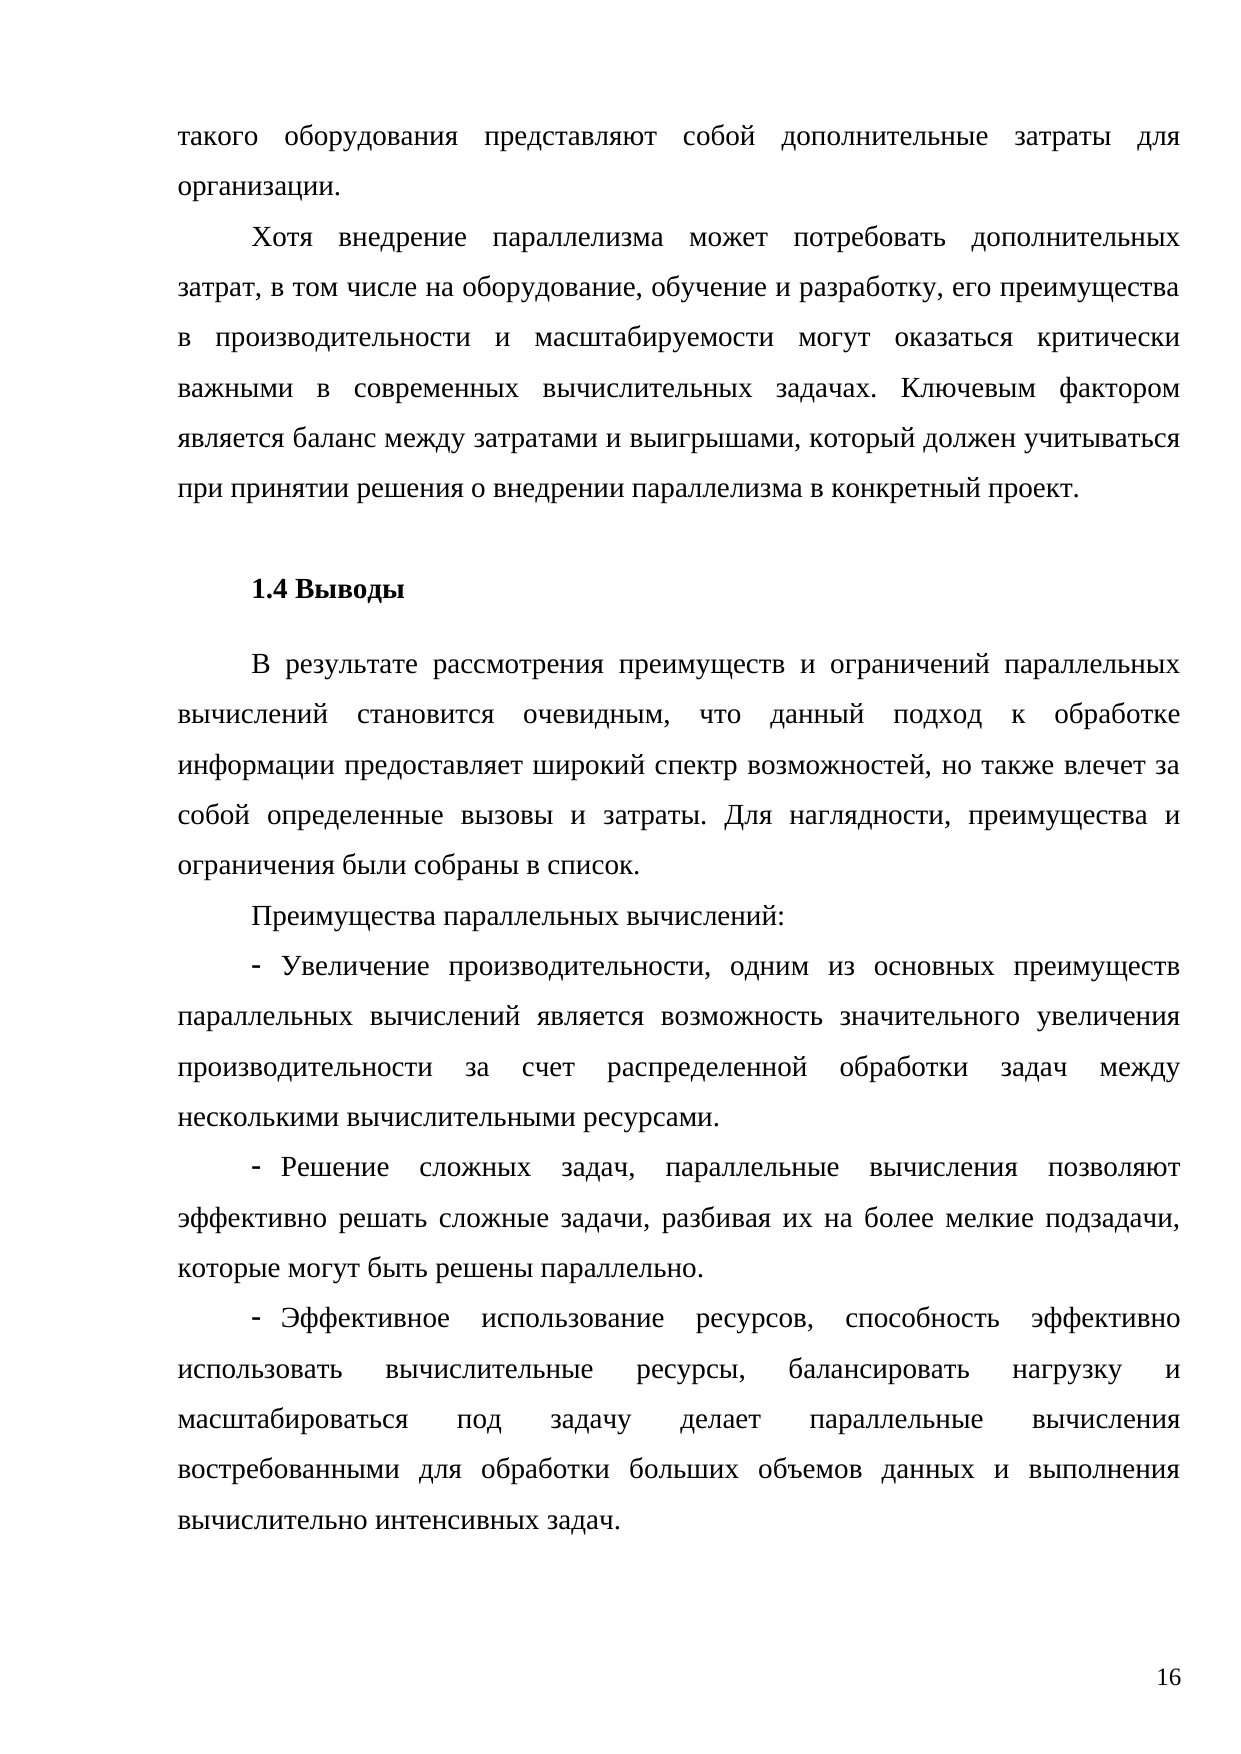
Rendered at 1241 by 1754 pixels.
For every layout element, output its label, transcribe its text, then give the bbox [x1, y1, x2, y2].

text В результате рассмотрения преимуществ и ограничений параллельных вычислений становится очевидным, что данный подход к обработке информации предоставляет широкий спектр возможностей, но также влечет за собой определенные вызовы и затраты. Для наглядности, преимущества и ограничения были собраны в список. [177, 646, 1181, 881]
text Эффективное использование ресурсов, способность эффективно использовать вычислительные ресурсы, балансировать нагрузку и масштабироваться под задачу делает параллельные вычисления востребованными для обработки больших объемов данных и выполнения вычислительно интенсивных задач. [177, 1301, 1181, 1535]
subtitle 1.4 Выводы [177, 571, 1181, 604]
text Преимущества параллельных вычислений: [177, 898, 1181, 931]
text Решение сложных задач, параллельные вычисления позволяют эффективно решать сложные задачи, разбивая их на более мелкие подзадачи, которые могут быть решены параллельно. [177, 1149, 1181, 1284]
text Увеличение производительности, одним из основных преимуществ параллельных вычислений является возможность значительного увеличения производительности за счет распределенной обработки задач между несколькими вычислительными ресурсами. [177, 948, 1181, 1133]
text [177, 118, 1181, 202]
text Хотя внедрение параллелизма может потребовать дополнительных затрат, в том числе на оборудование, обучение и разработку, его преимущества в производительности и масштабируемости могут оказаться критически важными в современных вычислительных задачах. Ключевым фактором является баланс между затратами и выигрышами, который должен учитываться при принятии решения о внедрении параллелизма в конкретный проект. [177, 219, 1181, 504]
